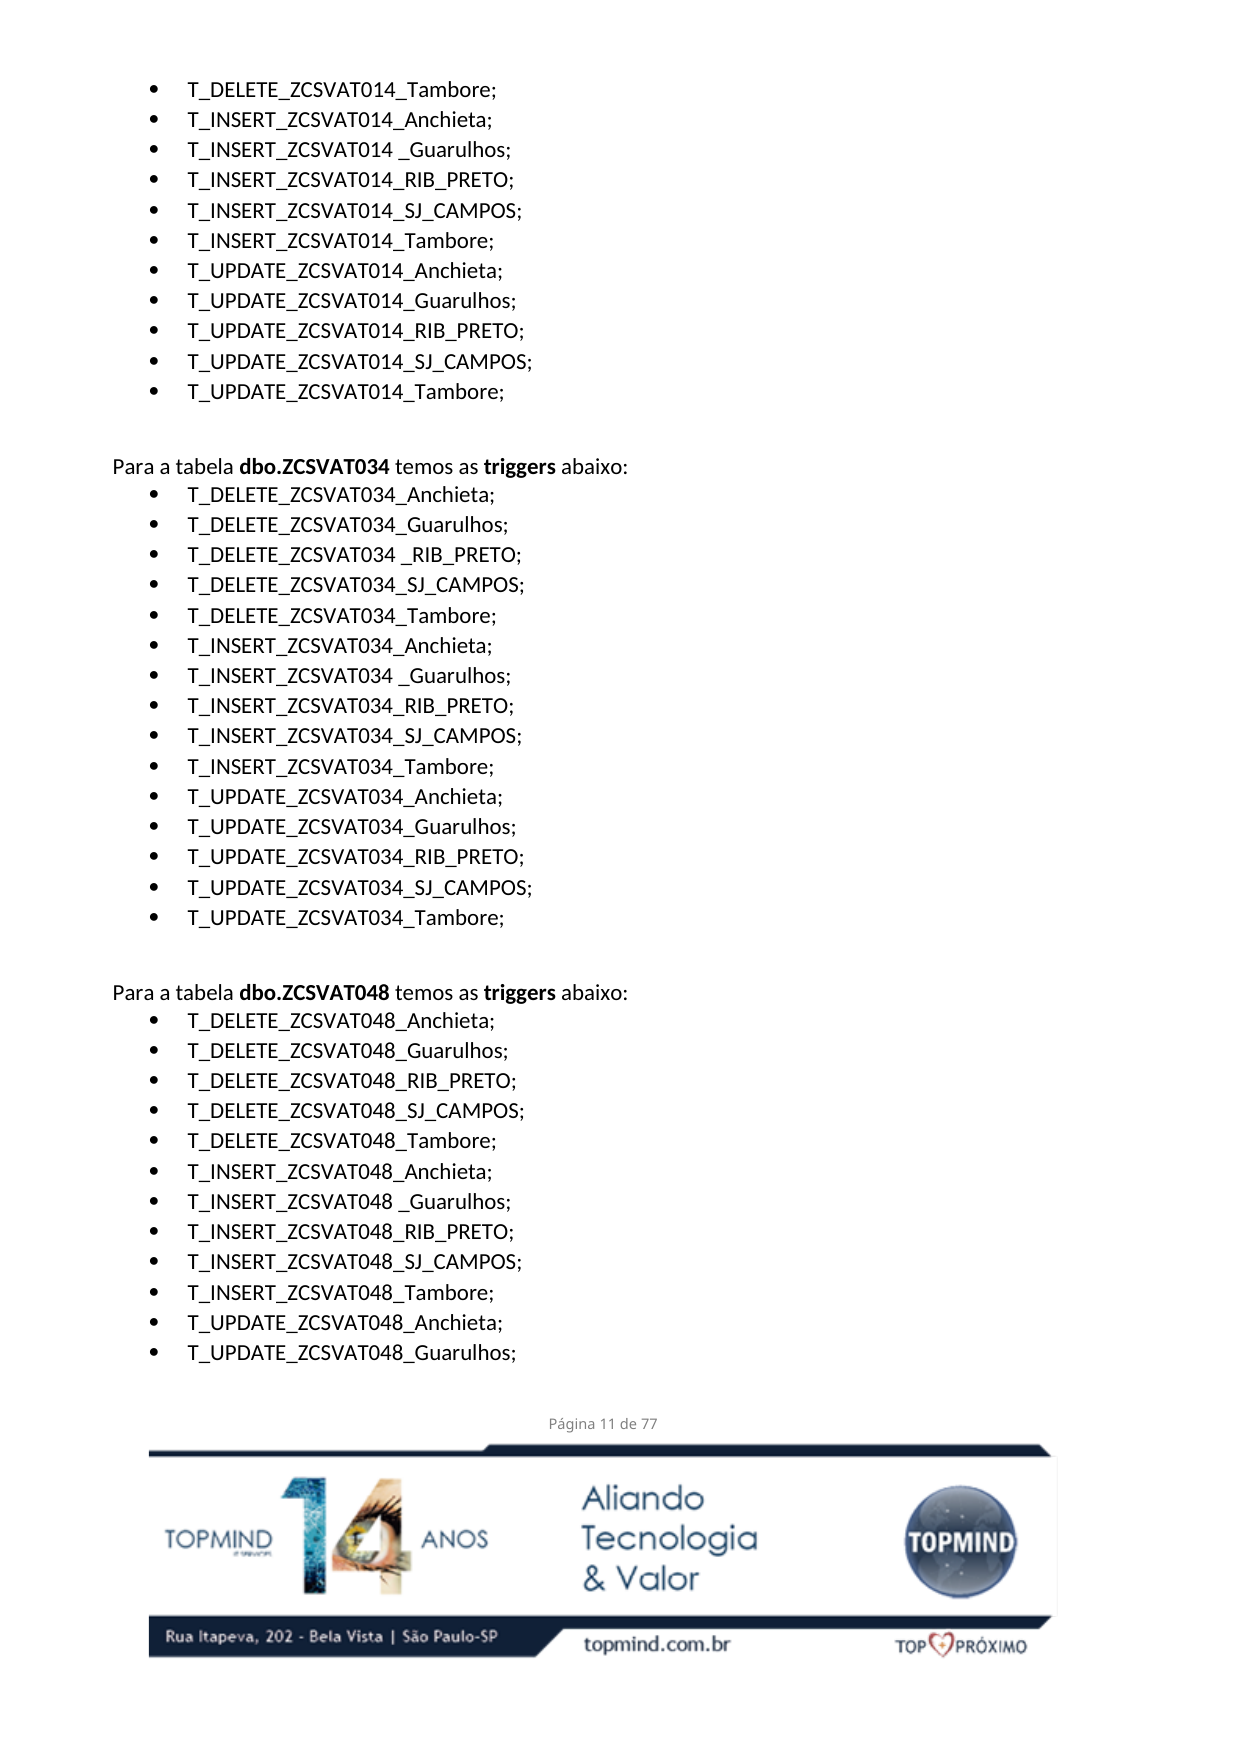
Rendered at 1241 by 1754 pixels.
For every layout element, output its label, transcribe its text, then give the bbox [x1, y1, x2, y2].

list T_DELETE_ZCSVAT014_Tambore; [150, 75, 1165, 103]
list T_INSERT_ZCSVAT014_RIB_PRETO; [150, 166, 1165, 194]
list T_UPDATE_ZCSVAT014_SJ_CAMPOS; [150, 347, 1165, 375]
list T_UPDATE_ZCSVAT014_Tambore; [150, 377, 1165, 405]
list T_INSERT_ZCSVAT034_Tambore; [150, 752, 1165, 780]
list T_UPDATE_ZCSVAT034_RIB_PRETO; [150, 842, 1165, 871]
list T_UPDATE_ZCSVAT034_Guarulhos; [150, 812, 1165, 840]
list T_INSERT_ZCSVAT034 _Guarulhos; [150, 661, 1165, 689]
list T_UPDATE_ZCSVAT034_SJ_CAMPOS; [150, 873, 1165, 901]
list T_UPDATE_ZCSVAT014_RIB_PRETO; [150, 317, 1165, 345]
list T_INSERT_ZCSVAT014_SJ_CAMPOS; [150, 196, 1165, 224]
list T_DELETE_ZCSVAT034_Anchieta; [150, 480, 1165, 508]
list T_DELETE_ZCSVAT048_Guarulhos; [150, 1036, 1165, 1064]
list T_UPDATE_ZCSVAT034_Anchieta; [150, 782, 1165, 810]
list T_INSERT_ZCSVAT014_Anchieta; [150, 105, 1165, 133]
list T_UPDATE_ZCSVAT014_Guarulhos; [150, 286, 1165, 314]
list T_INSERT_ZCSVAT034_RIB_PRETO; [150, 691, 1165, 719]
list T_INSERT_ZCSVAT048_Tambore; [150, 1278, 1165, 1306]
list T_DELETE_ZCSVAT048_Anchieta; [150, 1006, 1165, 1034]
list T_INSERT_ZCSVAT034_SJ_CAMPOS; [150, 722, 1165, 750]
text Para a tabela dbo.ZCSVAT048 temos as triggers abaixo: [112, 978, 1165, 1006]
list T_INSERT_ZCSVAT048_RIB_PRETO; [150, 1217, 1165, 1245]
list T_INSERT_ZCSVAT048 _Guarulhos; [150, 1187, 1165, 1215]
text Para a tabela dbo.ZCSVAT034 temos as triggers abaixo: [112, 452, 1165, 480]
list T_INSERT_ZCSVAT014_Tambore; [150, 226, 1165, 254]
list T_DELETE_ZCSVAT048_SJ_CAMPOS; [150, 1096, 1165, 1124]
picture [148, 1436, 1069, 1667]
list T_INSERT_ZCSVAT014 _Guarulhos; [150, 135, 1165, 163]
list T_INSERT_ZCSVAT048_SJ_CAMPOS; [150, 1247, 1165, 1276]
list T_DELETE_ZCSVAT034_SJ_CAMPOS; [150, 571, 1165, 599]
list T_INSERT_ZCSVAT048_Anchieta; [150, 1157, 1165, 1185]
list T_DELETE_ZCSVAT034_Guarulhos; [150, 510, 1165, 538]
list T_UPDATE_ZCSVAT034_Tambore; [150, 903, 1165, 931]
list T_DELETE_ZCSVAT034_Tambore; [150, 601, 1165, 629]
list T_DELETE_ZCSVAT048_RIB_PRETO; [150, 1066, 1165, 1094]
list T_UPDATE_ZCSVAT048_Guarulhos; [150, 1338, 1165, 1366]
list T_UPDATE_ZCSVAT014_Anchieta; [150, 256, 1165, 284]
list T_DELETE_ZCSVAT034 _RIB_PRETO; [150, 540, 1165, 568]
list T_UPDATE_ZCSVAT048_Anchieta; [150, 1308, 1165, 1336]
list T_INSERT_ZCSVAT034_Anchieta; [150, 631, 1165, 659]
list T_DELETE_ZCSVAT048_Tambore; [150, 1127, 1165, 1155]
